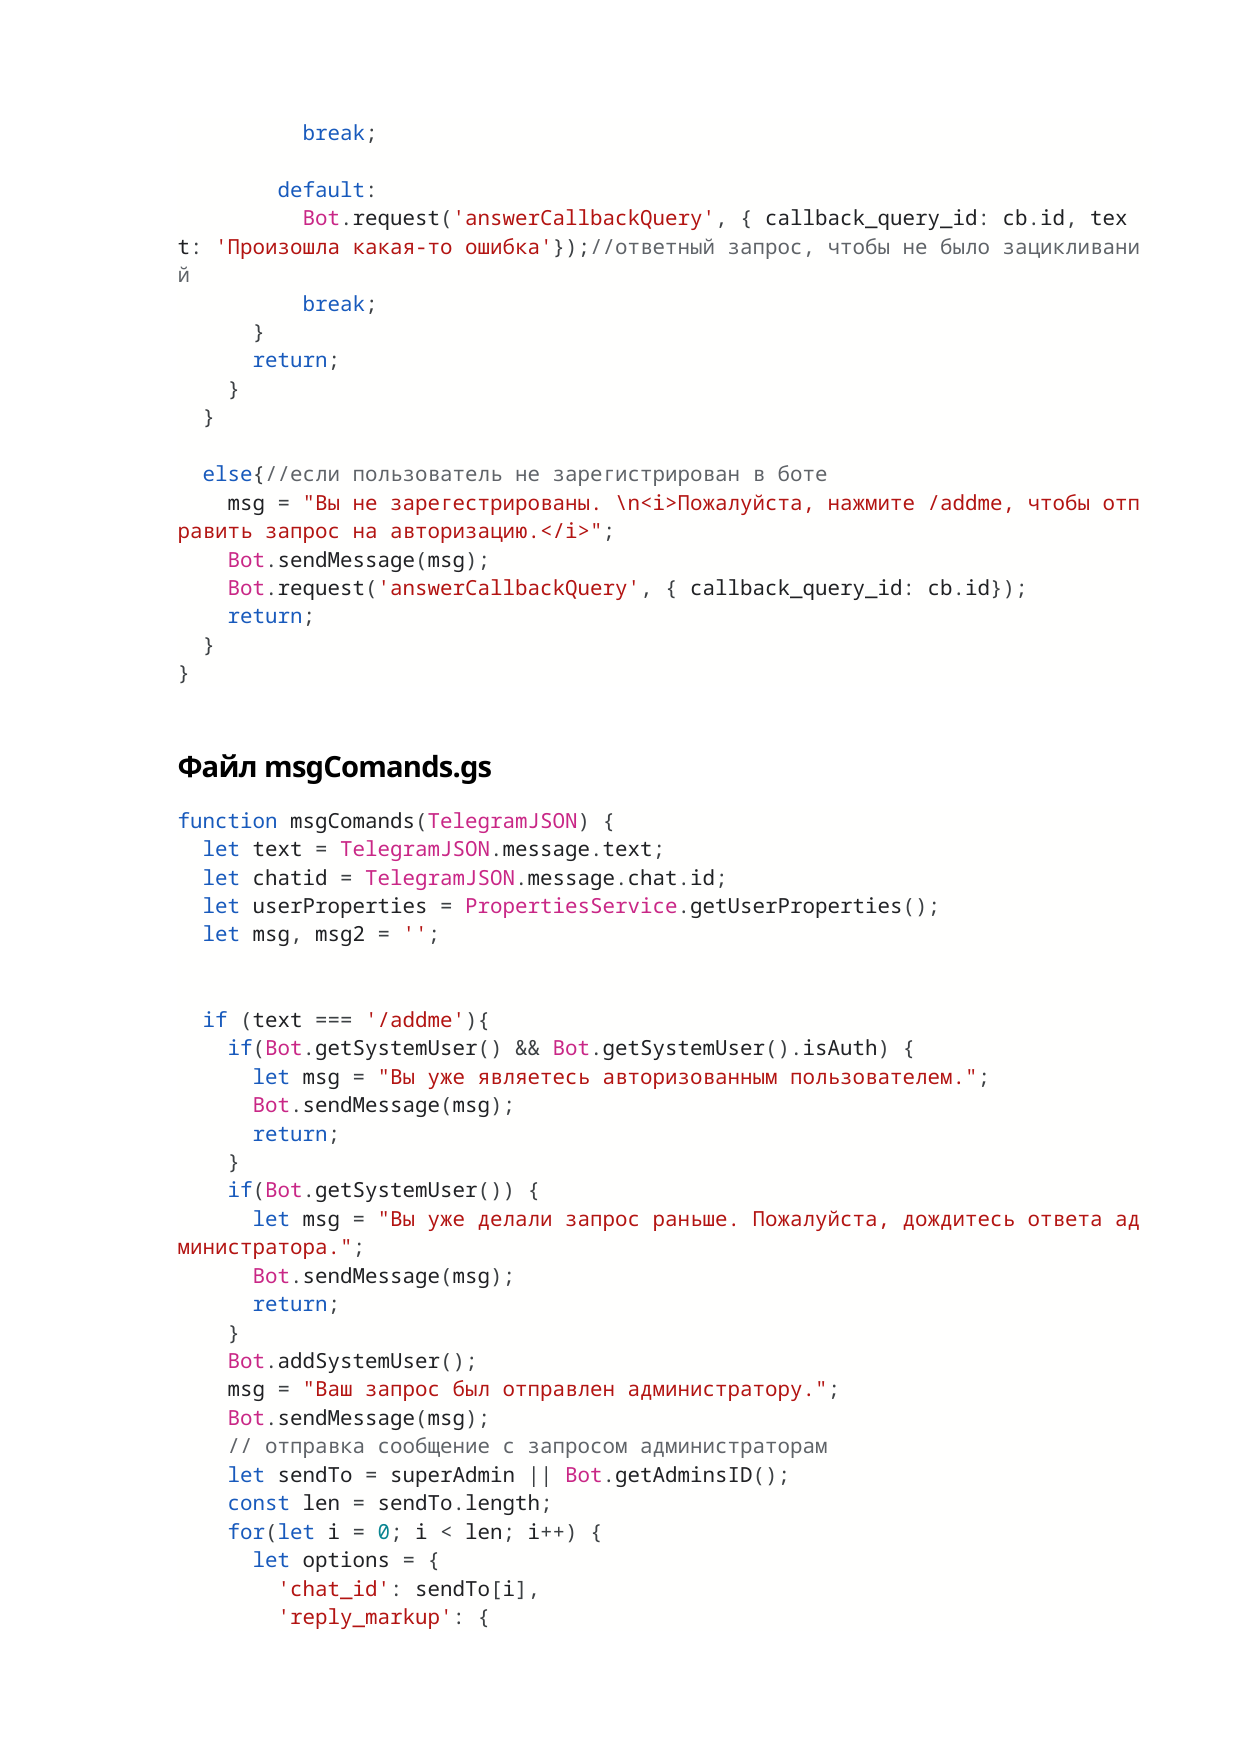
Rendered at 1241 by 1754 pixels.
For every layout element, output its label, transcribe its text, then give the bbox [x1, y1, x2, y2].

text } [177, 1147, 1152, 1176]
text return; [177, 1119, 1152, 1147]
text function msgComands(TelegramJSON) { [177, 806, 1152, 834]
text let msg = "Вы уже делали запрос раньше. Пожалуйста, дождитесь ответа администратора."; [177, 1204, 1152, 1261]
text break; [177, 289, 1152, 317]
text Bot.request('answerCallbackQuery', { callback_query_id: cb.id}); [177, 573, 1152, 602]
text } [177, 630, 1152, 658]
text Bot.addSystemUser(); [177, 1346, 1152, 1374]
text Bot.sendMessage(msg); [177, 1090, 1152, 1119]
text 'reply_markup': { [177, 1602, 1152, 1631]
text Bot.sendMessage(msg); [177, 1261, 1152, 1289]
text let msg, msg2 = ''; [177, 919, 1152, 948]
text Bot.sendMessage(msg); [177, 545, 1152, 573]
text let text = TelegramJSON.message.text; [177, 834, 1152, 863]
text return; [177, 602, 1152, 630]
text let userProperties = PropertiesService.getUserProperties(); [177, 891, 1152, 919]
text return; [177, 1289, 1152, 1318]
text } [177, 317, 1152, 346]
text msg = "Вы не зарегестрированы. \n<i>Пожалуйста, нажмите /addme, чтобы отправить запрос на авторизацию.</i>"; [177, 488, 1152, 545]
text const len = sendTo.length; [177, 1488, 1152, 1517]
text if (text === '/addme'){ [177, 1005, 1152, 1033]
text 'chat_id': sendTo[i], [177, 1574, 1152, 1602]
text msg = "Ваш запрос был отправлен администратору."; [177, 1374, 1152, 1403]
text default: [177, 175, 1152, 203]
text let chatid = TelegramJSON.message.chat.id; [177, 863, 1152, 891]
text } [177, 374, 1152, 402]
text let sendTo = superAdmin || Bot.getAdminsID(); [177, 1460, 1152, 1488]
text let msg = "Вы уже являетесь авторизованным пользователем."; [177, 1062, 1152, 1090]
text for(let i = 0; i < len; i++) { [177, 1517, 1152, 1545]
text Bot.request('answerCallbackQuery', { callback_query_id: cb.id, text: 'Произошла какая-то ошибка'});//ответный запрос, чтобы не было зацикливаний [177, 203, 1152, 289]
text } [177, 402, 1152, 431]
text } [177, 658, 1152, 687]
text Bot.sendMessage(msg); [177, 1403, 1152, 1431]
text break; [177, 118, 1152, 147]
text if(Bot.getSystemUser() && Bot.getSystemUser().isAuth) { [177, 1033, 1152, 1062]
text let options = { [177, 1545, 1152, 1574]
text Файл msgComands.gs [177, 746, 1152, 786]
text // отправка сообщение с запросом администраторам [177, 1431, 1152, 1460]
text return; [177, 346, 1152, 374]
text } [177, 1318, 1152, 1346]
text else{//если пользователь не зарегистрирован в боте [177, 459, 1152, 488]
text if(Bot.getSystemUser()) { [177, 1176, 1152, 1204]
